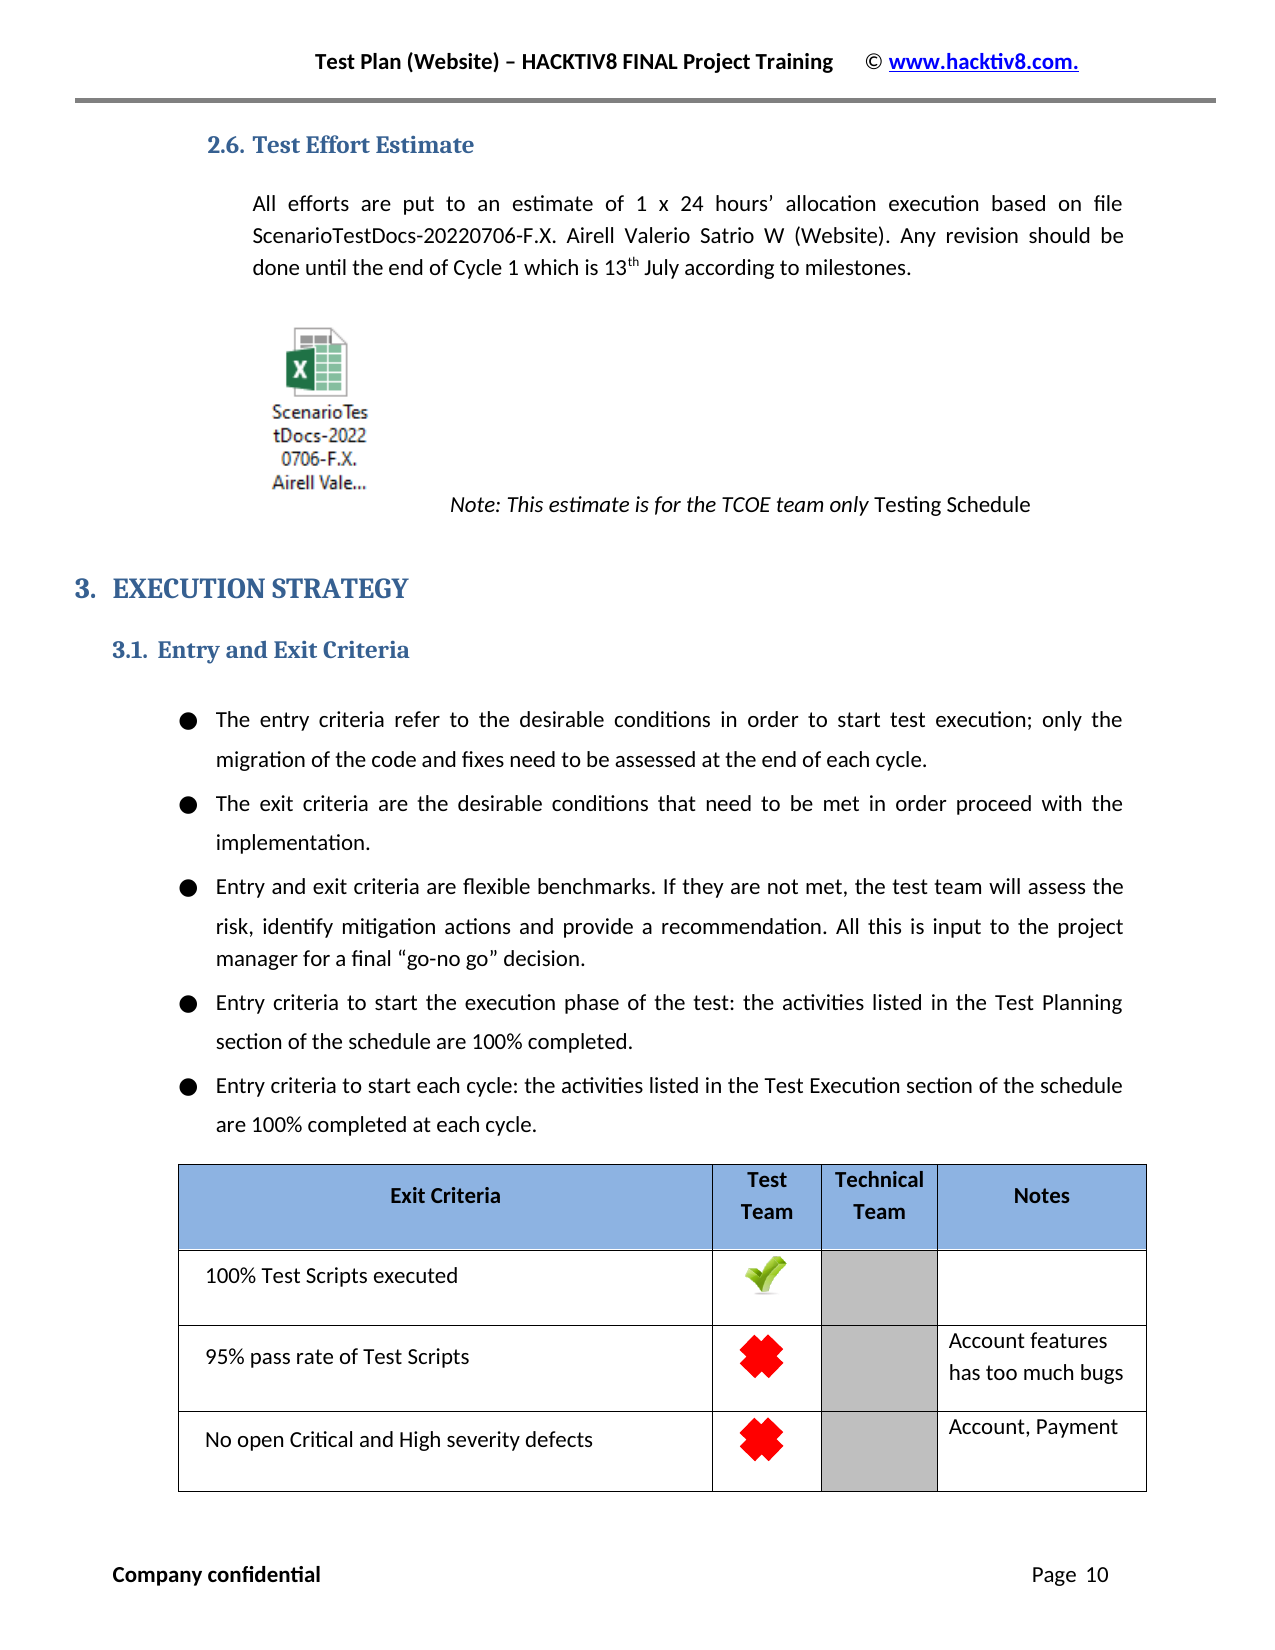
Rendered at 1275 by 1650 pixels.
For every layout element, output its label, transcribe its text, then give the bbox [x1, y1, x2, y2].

table_header Test Team [713, 1165, 821, 1249]
table_cell [713, 1251, 821, 1325]
subtitle Entry and Exit Criteria [112, 636, 1125, 665]
table_cell [713, 1326, 821, 1411]
list Entry criteria to start each cycle: the activities listed in the Test Execution section of the schedule are 100% completed at each cycle. [178, 1059, 1125, 1139]
table_cell [822, 1412, 937, 1491]
list The entry criteria refer to the desirable conditions in order to start test execution; only the migration of the code and fixes need to be assessed at the end of each cycle. [178, 694, 1125, 773]
table_cell 100% Test Scripts executed [179, 1251, 712, 1325]
table_cell [822, 1251, 937, 1325]
picture [739, 1250, 790, 1301]
list The exit criteria are the desirable conditions that need to be met in order proceed with the implementation. [178, 777, 1125, 856]
table_cell Account features has too much bugs [938, 1326, 1146, 1411]
table_header Exit Criteria [179, 1165, 712, 1249]
picture [252, 306, 387, 513]
table_header Notes [938, 1165, 1146, 1249]
table_header Technical Team [822, 1165, 937, 1249]
table_cell [713, 1412, 821, 1491]
table_cell [822, 1326, 937, 1411]
list Entry criteria to start the execution phase of the test: the activities listed in the Test Planning section of the schedule are 100% completed. [178, 976, 1125, 1055]
list Entry and exit criteria are flexible benchmarks. If they are not met, the test team will assess the risk, identify mitigation actions and provide a recommendation. All this is input to the project manager for a final “go-no go” decision. [178, 861, 1125, 972]
table_cell [938, 1251, 1146, 1325]
table_cell No open Critical and High severity defects [179, 1412, 712, 1491]
text Note: This estimate is for the TCOE team only Testing Schedule [252, 306, 1125, 518]
subtitle EXECUTION STRATEGY [75, 572, 1125, 606]
table_cell 95% pass rate of Test Scripts [179, 1326, 712, 1411]
text All efforts are put to an estimate of 1 x 24 hours’ allocation execution based on file ScenarioTestDocs-20220706-F.X. Airell Valerio Satrio W (Website). Any revision should be done until the end of Cycle 1 which is 13th July according to milestones. [252, 189, 1125, 281]
subtitle Test Effort Estimate [207, 131, 1125, 159]
table_cell Account, Payment [938, 1412, 1146, 1491]
